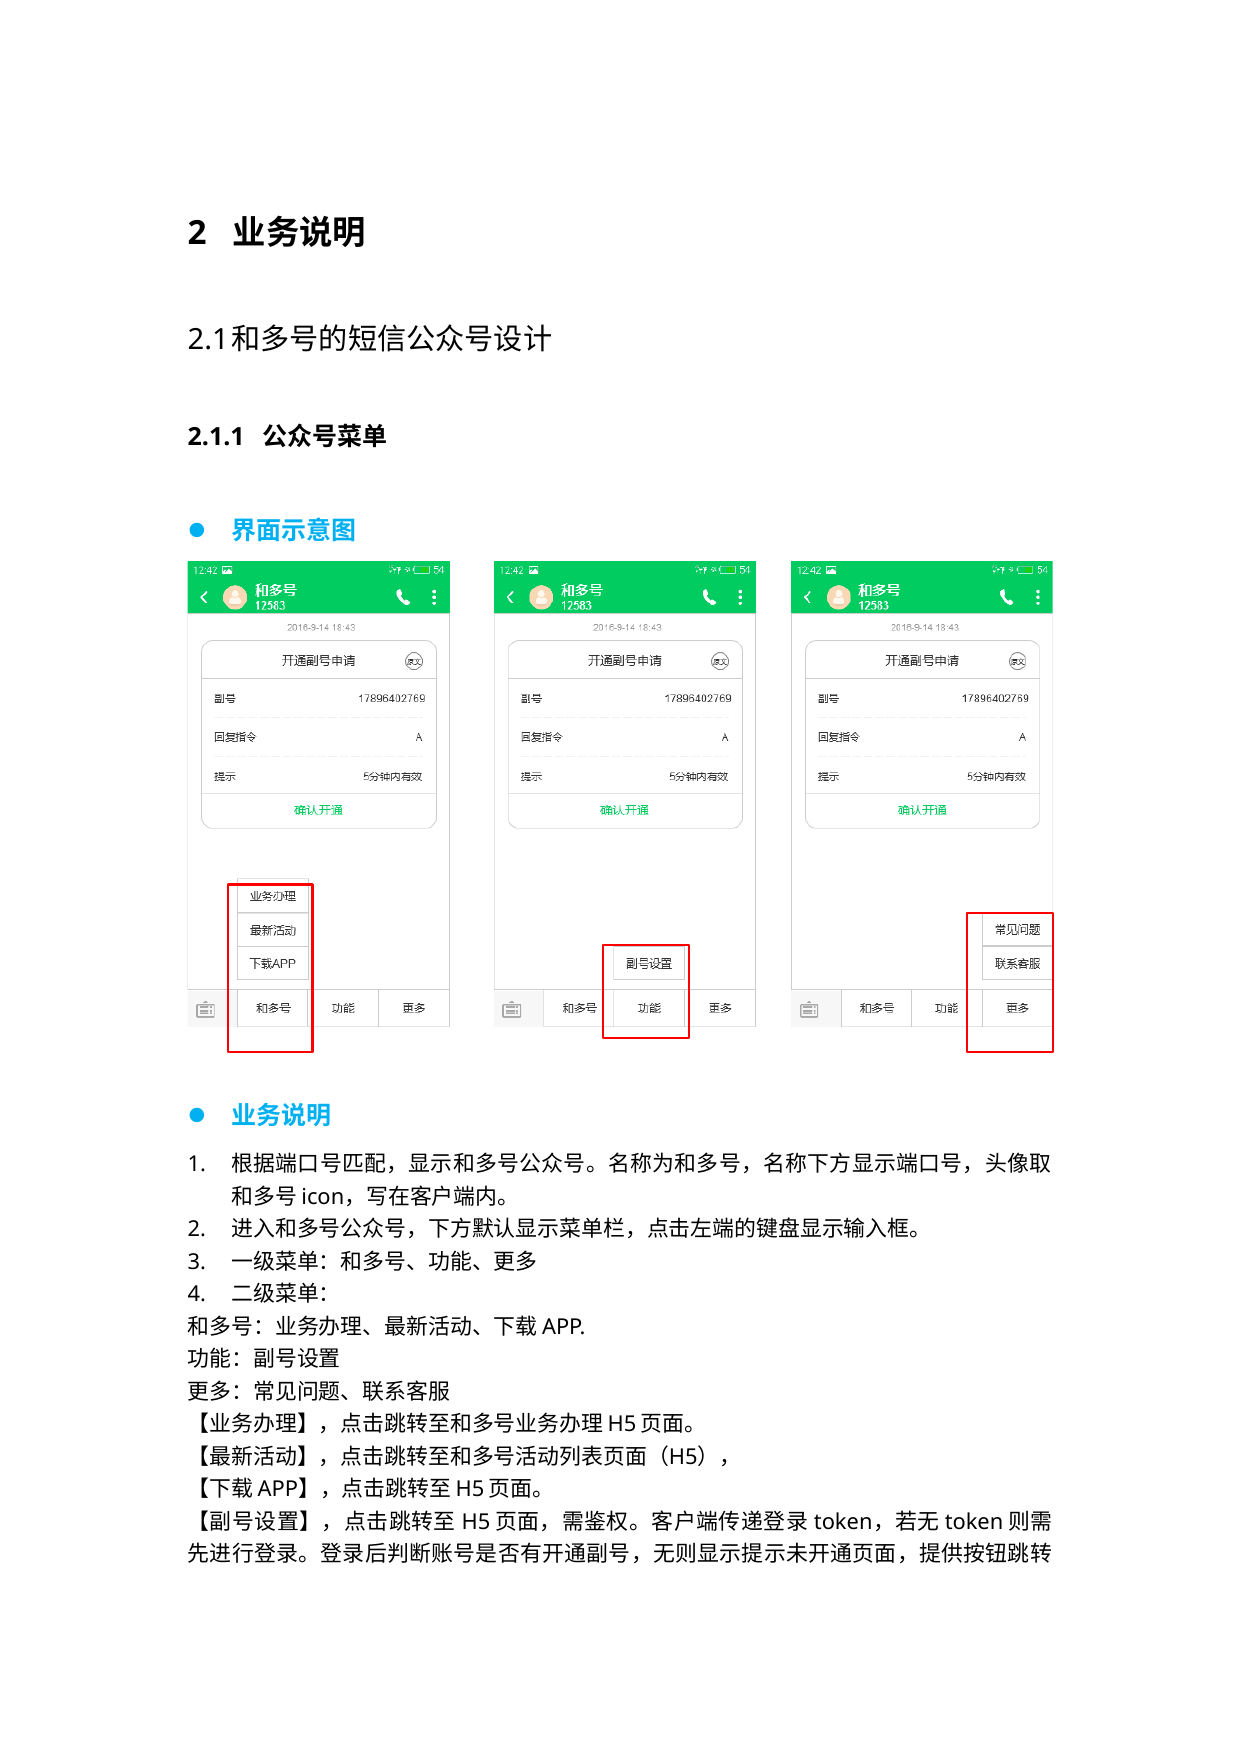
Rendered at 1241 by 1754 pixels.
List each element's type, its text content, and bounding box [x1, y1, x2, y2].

list 进入和多号公众号，下方默认显示菜单栏，点击左端的键盘显示输入框。 [187, 1211, 1053, 1243]
subtitle 和多号的短信公众号设计 [187, 304, 1053, 369]
text 更多：常见问题、联系客服 [187, 1373, 1053, 1406]
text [187, 1503, 1053, 1568]
list 一级菜单：和多号、功能、更多 [187, 1243, 1053, 1276]
subtitle 业务说明 [187, 197, 1053, 262]
subtitle 公众号菜单 [187, 402, 1031, 467]
picture [229, 886, 311, 1027]
text 【业务办理】，点击跳转至和多号业务办理H5页面。 [187, 1406, 1053, 1438]
picture [604, 946, 688, 1027]
list 业务说明 [187, 1081, 1053, 1146]
text 功能：副号设置 [187, 1341, 1053, 1373]
text 【下载APP】，点击跳转至H5页面。 [187, 1471, 1053, 1503]
picture [968, 914, 1052, 1027]
list 根据端口号匹配，显示和多号公众号。名称为和多号，名称下方显示端口号，头像取和多号icon，写在客户端内。 [187, 1146, 1053, 1211]
list 二级菜单： [187, 1276, 1053, 1308]
text 【最新活动】，点击跳转至和多号活动列表页面（H5）， [187, 1438, 1053, 1471]
picture [187, 561, 1053, 1027]
list 界面示意图 [187, 496, 1053, 561]
text 和多号：业务办理、最新活动、下载APP. [187, 1308, 1053, 1341]
